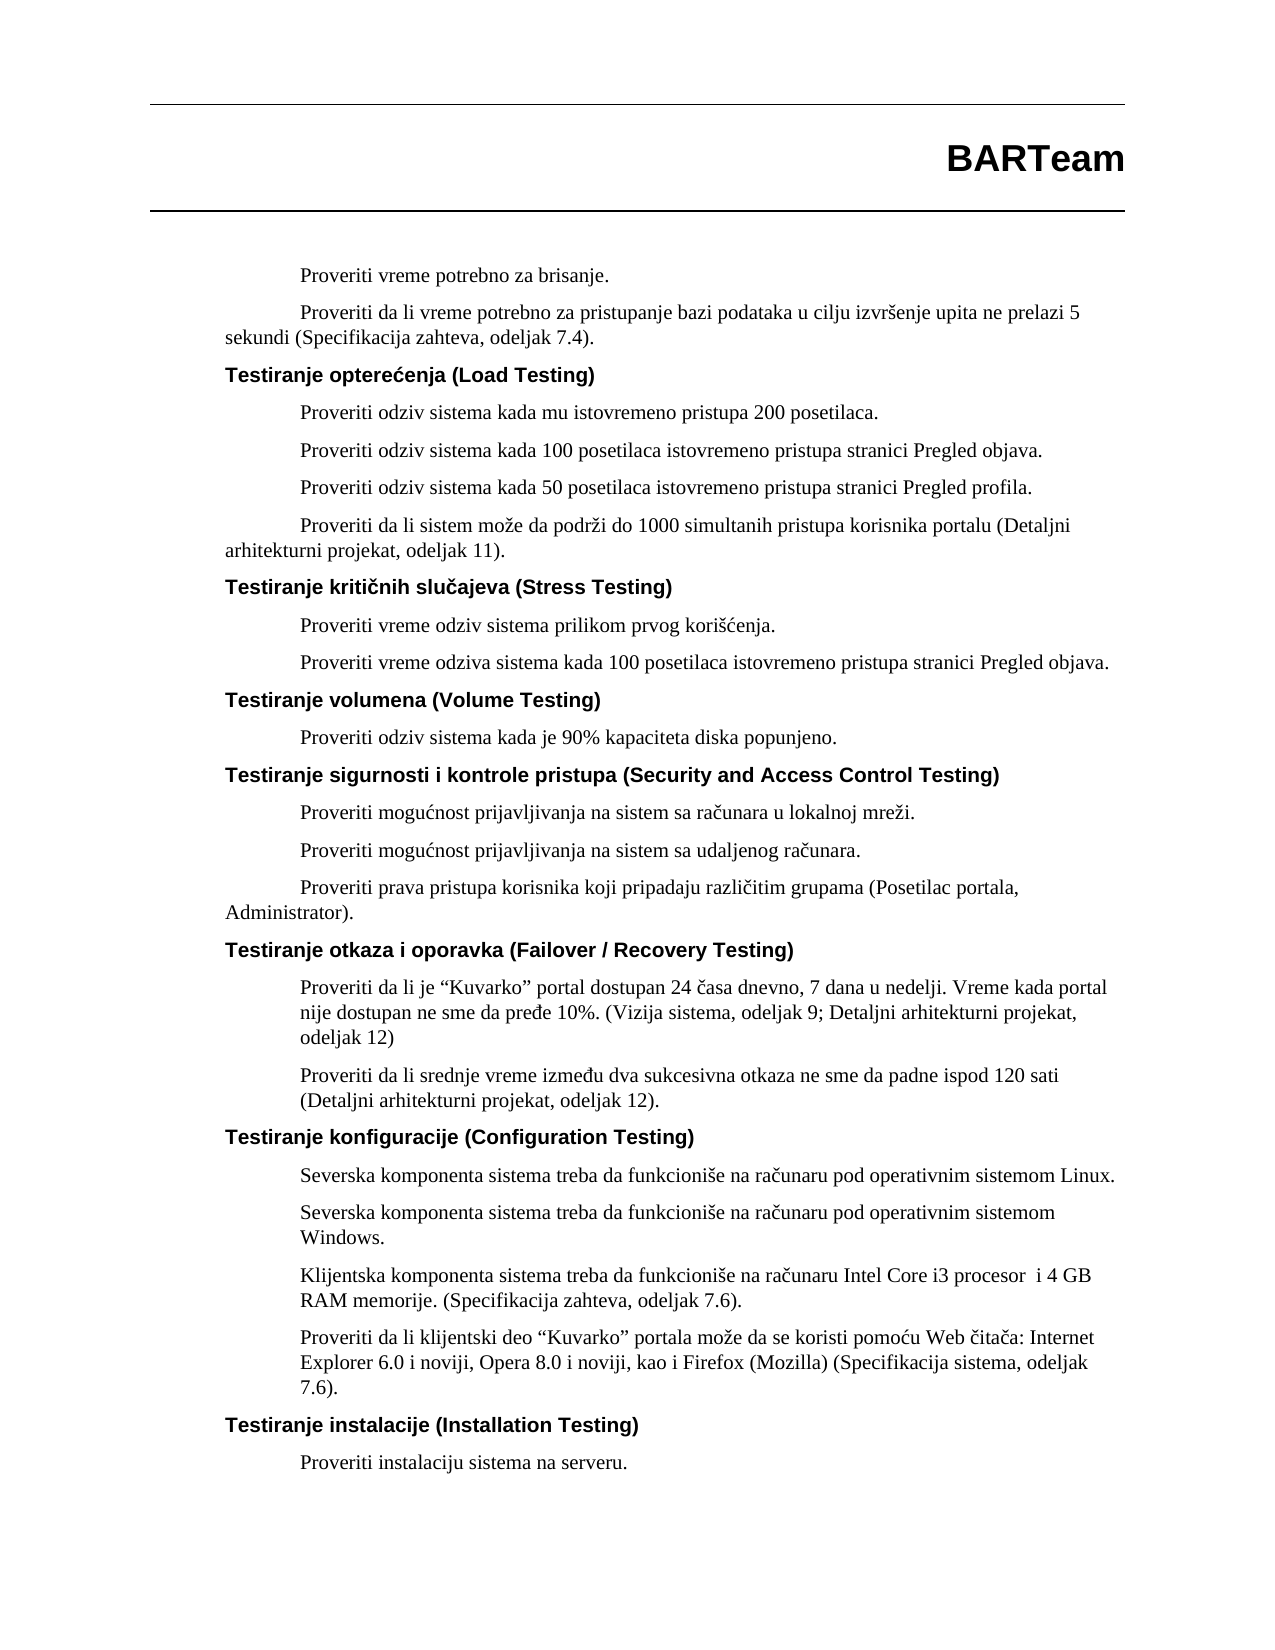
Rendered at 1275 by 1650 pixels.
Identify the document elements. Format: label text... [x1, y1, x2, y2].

text Testiranje opterećenja (Load Testing) [225, 362, 1125, 387]
text Proveriti vreme potrebno za brisanje. [225, 262, 1125, 287]
text Testiranje konfiguracije (Configuration Testing) [225, 1124, 1125, 1149]
text Severska komponenta sistema treba da funkcioniše na računaru pod operativnim sistemom Linux. [300, 1162, 1125, 1187]
text Proveriti da li klijentski deo “Kuvarko” portala može da se koristi pomoću Web čitača: Internet Explorer 6.0 i noviji, Opera 8.0 i noviji, kao i Firefox (Mozilla) (Specifikacija sistema, odeljak 7.6). [300, 1324, 1125, 1399]
text Klijentska komponenta sistema treba da funkcioniše na računaru Intel Core i3 procesor i 4 GB RAM memorije. (Specifikacija zahteva, odeljak 7.6). [300, 1262, 1125, 1312]
text Severska komponenta sistema treba da funkcioniše na računaru pod operativnim sistemom Windows. [300, 1199, 1125, 1249]
text Testiranje instalacije (Installation Testing) [225, 1412, 1125, 1437]
text Proveriti odziv sistema kada 50 posetilaca istovremeno pristupa stranici Pregled profila. [225, 474, 1125, 499]
text Testiranje volumena (Volume Testing) [225, 687, 1125, 712]
text Testiranje sigurnosti i kontrole pristupa (Security and Access Control Testing) [225, 762, 1125, 787]
text Proveriti mogućnost prijavljivanja na sistem sa računara u lokalnoj mreži. [225, 799, 1125, 824]
text Proveriti prava pristupa korisnika koji pripadaju različitim grupama (Posetilac portala, Administrator). [225, 874, 1125, 924]
text Testiranje kritičnih slučajeva (Stress Testing) [225, 574, 1125, 599]
text Proveriti vreme odziv sistema prilikom prvog korišćenja. [300, 612, 1125, 637]
text Testiranje otkaza i oporavka (Failover / Recovery Testing) [225, 937, 1125, 962]
text Proveriti da li je “Kuvarko” portal dostupan 24 časa dnevno, 7 dana u nedelji. Vreme kada portal nije dostupan ne sme da pređe 10%. (Vizija sistema, odeljak 9; Detaljni arhitekturni projekat, odeljak 12) [300, 974, 1125, 1049]
text Proveriti mogućnost prijavljivanja na sistem sa udaljenog računara. [225, 837, 1125, 862]
text Proveriti odziv sistema kada 100 posetilaca istovremeno pristupa stranici Pregled objava. [225, 437, 1125, 462]
text Proveriti odziv sistema kada mu istovremeno pristupa 200 posetilaca. [225, 399, 1125, 424]
text Proveriti odziv sistema kada je 90% kapaciteta diska popunjeno. [225, 724, 1125, 749]
text Proveriti da li sistem može da podrži do 1000 simultanih pristupa korisnika portalu (Detaljni arhitekturni projekat, odeljak 11). [225, 512, 1125, 562]
text Proveriti da li vreme potrebno za pristupanje bazi podataka u cilju izvršenje upita ne prelazi 5 sekundi (Specifikacija zahteva, odeljak 7.4). [225, 299, 1125, 349]
text Proveriti instalaciju sistema na serveru. [300, 1449, 1125, 1474]
text Proveriti vreme odziva sistema kada 100 posetilaca istovremeno pristupa stranici Pregled objava. [300, 649, 1125, 674]
text Proveriti da li srednje vreme između dva sukcesivna otkaza ne sme da padne ispod 120 sati (Detaljni arhitekturni projekat, odeljak 12). [300, 1062, 1125, 1112]
